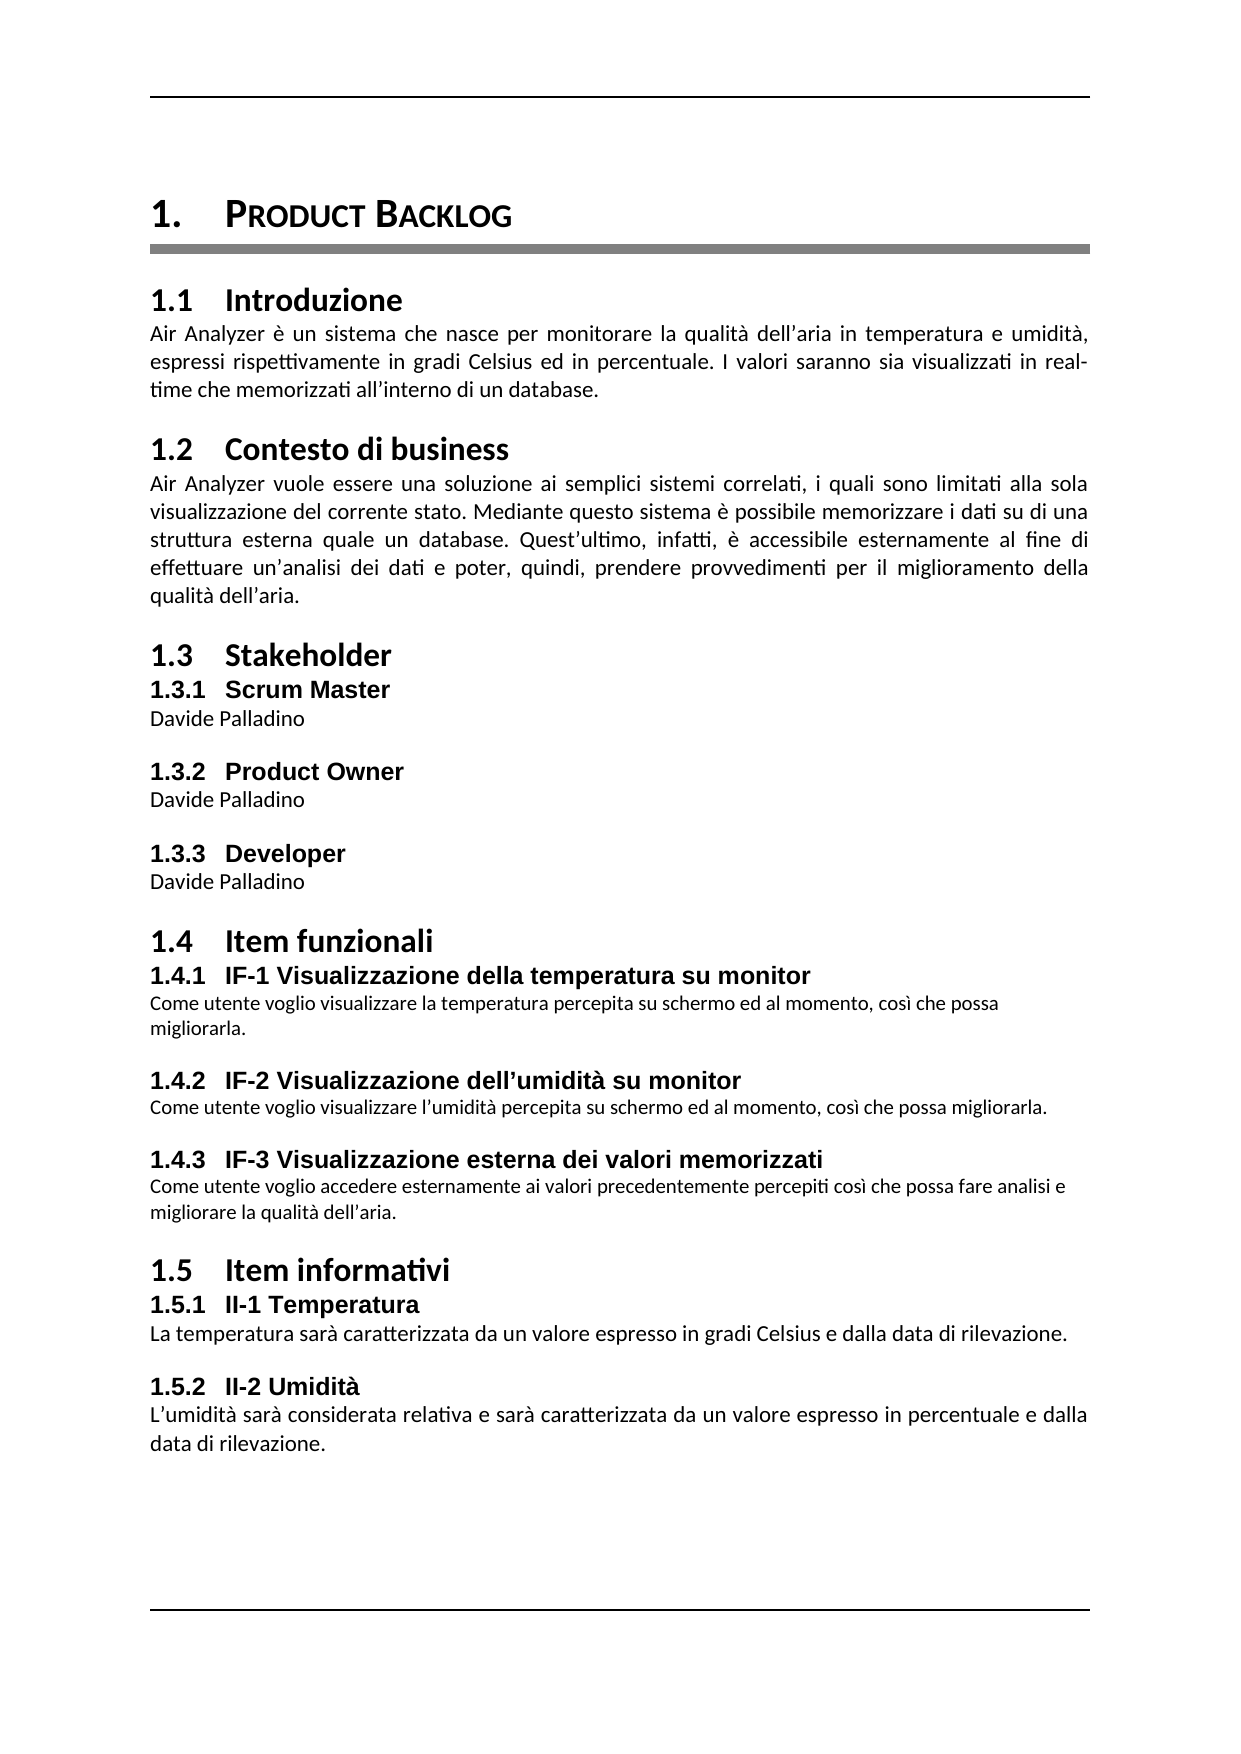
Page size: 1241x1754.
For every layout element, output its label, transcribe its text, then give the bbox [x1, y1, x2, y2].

text Davide Palladino [150, 704, 1090, 732]
subtitle Product Backlog [150, 187, 1090, 244]
text Come utente voglio visualizzare la temperatura percepita su schermo ed al momento, così che possa migliorarla. [150, 990, 1090, 1041]
subtitle Item funzionali [150, 920, 1090, 961]
subtitle Stakeholder [150, 634, 1090, 675]
text Air Analyzer è un sistema che nasce per monitorare la qualità dell’aria in temperatura e umidità, espressi rispettivamente in gradi Celsius ed in percentuale. I valori saranno sia visualizzati in real-time che memorizzati all’interno di un database. [150, 319, 1090, 403]
text Davide Palladino [150, 867, 1090, 895]
subtitle II-2 Umidità [150, 1372, 1090, 1401]
subtitle IF-1 Visualizzazione della temperatura su monitor [150, 961, 1090, 990]
subtitle Item informativi [150, 1249, 1090, 1290]
subtitle IF-2 Visualizzazione dell’umidità su monitor [150, 1066, 1090, 1094]
text Air Analyzer vuole essere una soluzione ai semplici sistemi correlati, i quali sono limitati alla sola visualizzazione del corrente stato. Mediante questo sistema è possibile memorizzare i dati su di una struttura esterna quale un database. Quest’ultimo, infatti, è accessibile esternamente al fine di effettuare un’analisi dei dati e poter, quindi, prendere provvedimenti per il miglioramento della qualità dell’aria. [150, 469, 1090, 609]
subtitle Product Owner [150, 757, 1090, 786]
text Come utente voglio accedere esternamente ai valori precedentemente percepiti così che possa fare analisi e migliorare la qualità dell’aria. [150, 1173, 1090, 1224]
text Come utente voglio visualizzare l’umidità percepita su schermo ed al momento, così che possa migliorarla. [150, 1094, 1090, 1120]
subtitle Introduzione [150, 279, 1090, 319]
subtitle II-1 Temperatura [150, 1290, 1090, 1319]
subtitle Developer [150, 838, 1090, 867]
text La temperatura sarà caratterizzata da un valore espresso in gradi Celsius e dalla data di rilevazione. [150, 1319, 1090, 1347]
subtitle Contesto di business [150, 428, 1090, 469]
text Davide Palladino [150, 786, 1090, 813]
text L’umidità sarà considerata relativa e sarà caratterizzata da un valore espresso in percentuale e dalla data di rilevazione. [150, 1401, 1090, 1457]
subtitle IF-3 Visualizzazione esterna dei valori memorizzati [150, 1145, 1090, 1173]
subtitle Scrum Master [150, 675, 1090, 704]
